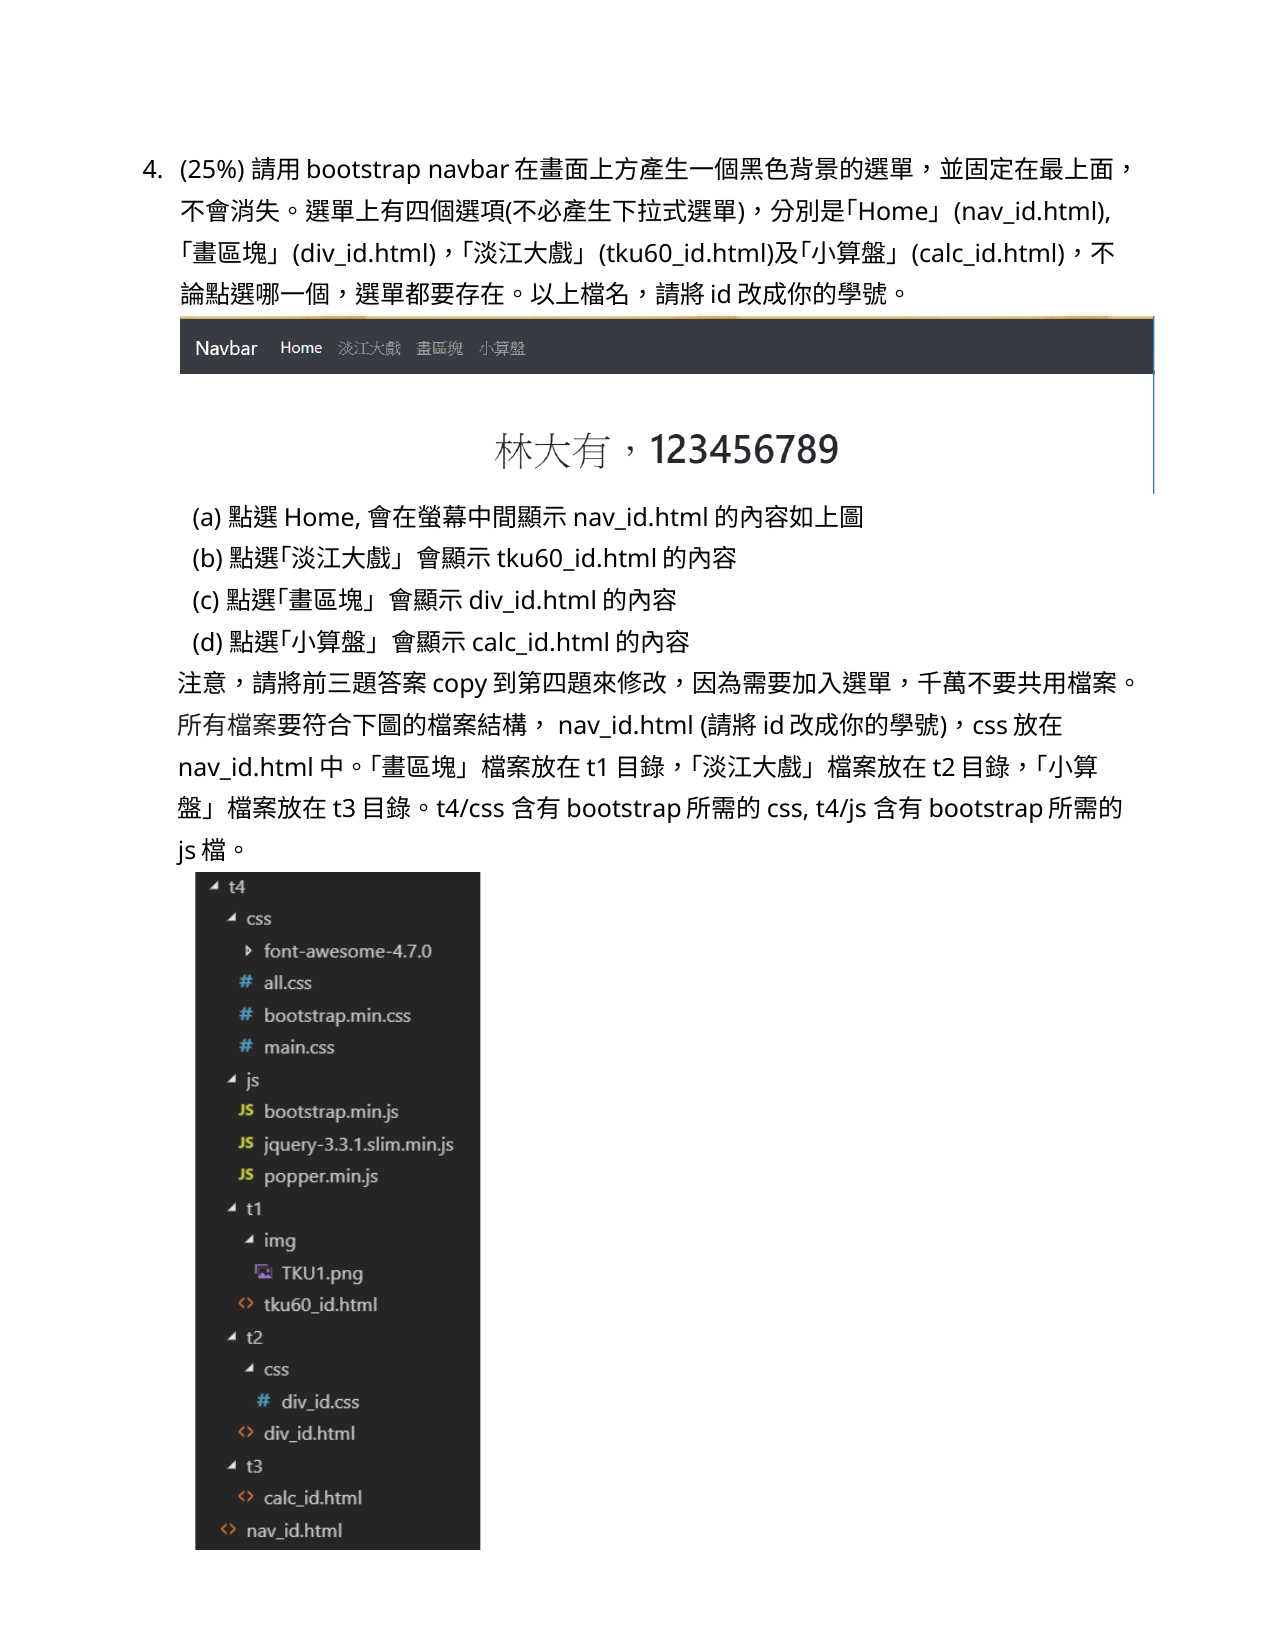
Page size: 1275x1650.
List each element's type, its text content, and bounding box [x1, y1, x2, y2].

text (c) 點選｢畫區塊」會顯示div_id.html的內容 [150, 580, 1125, 617]
text 所有檔案要符合下圖的檔案結構， nav_id.html (請將id改成你的學號)，css放在nav_id.html中。｢畫區塊」檔案放在t1目錄，｢淡江大戲」檔案放在t2目錄，｢小算盤」檔案放在t3目錄。t4/css 含有bootstrap所需的css, t4/js 含有bootstrap所需的js檔。 [177, 705, 1139, 867]
text (d) 點選｢小算盤」會顯示calc_id.html的內容 [150, 622, 1125, 658]
picture [195, 872, 481, 1550]
text (a) 點選 Home, 會在螢幕中間顯示nav_id.html的內容如上圖 [150, 497, 1125, 533]
list (25%) 請用bootstrap navbar在畫面上方產生一個黑色背景的選單，並固定在最上面，不會消失。選單上有四個選項(不必產生下拉式選單)，分別是｢Home」(nav_id.html), ｢畫區塊」(div_id.html)，｢淡江大戲」(tku60_id.html)及｢小算盤」(calc_id.html)，不論點選哪一個，選單都要存在。以上檔名，請將id改成你的學號。 [142, 150, 1125, 311]
text 注意，請將前三題答案copy到第四題來修改，因為需要加入選單，千萬不要共用檔案。 [155, 664, 1183, 700]
picture [180, 316, 1155, 494]
text (b) 點選｢淡江大戲」會顯示tku60_id.html的內容 [150, 539, 1125, 575]
